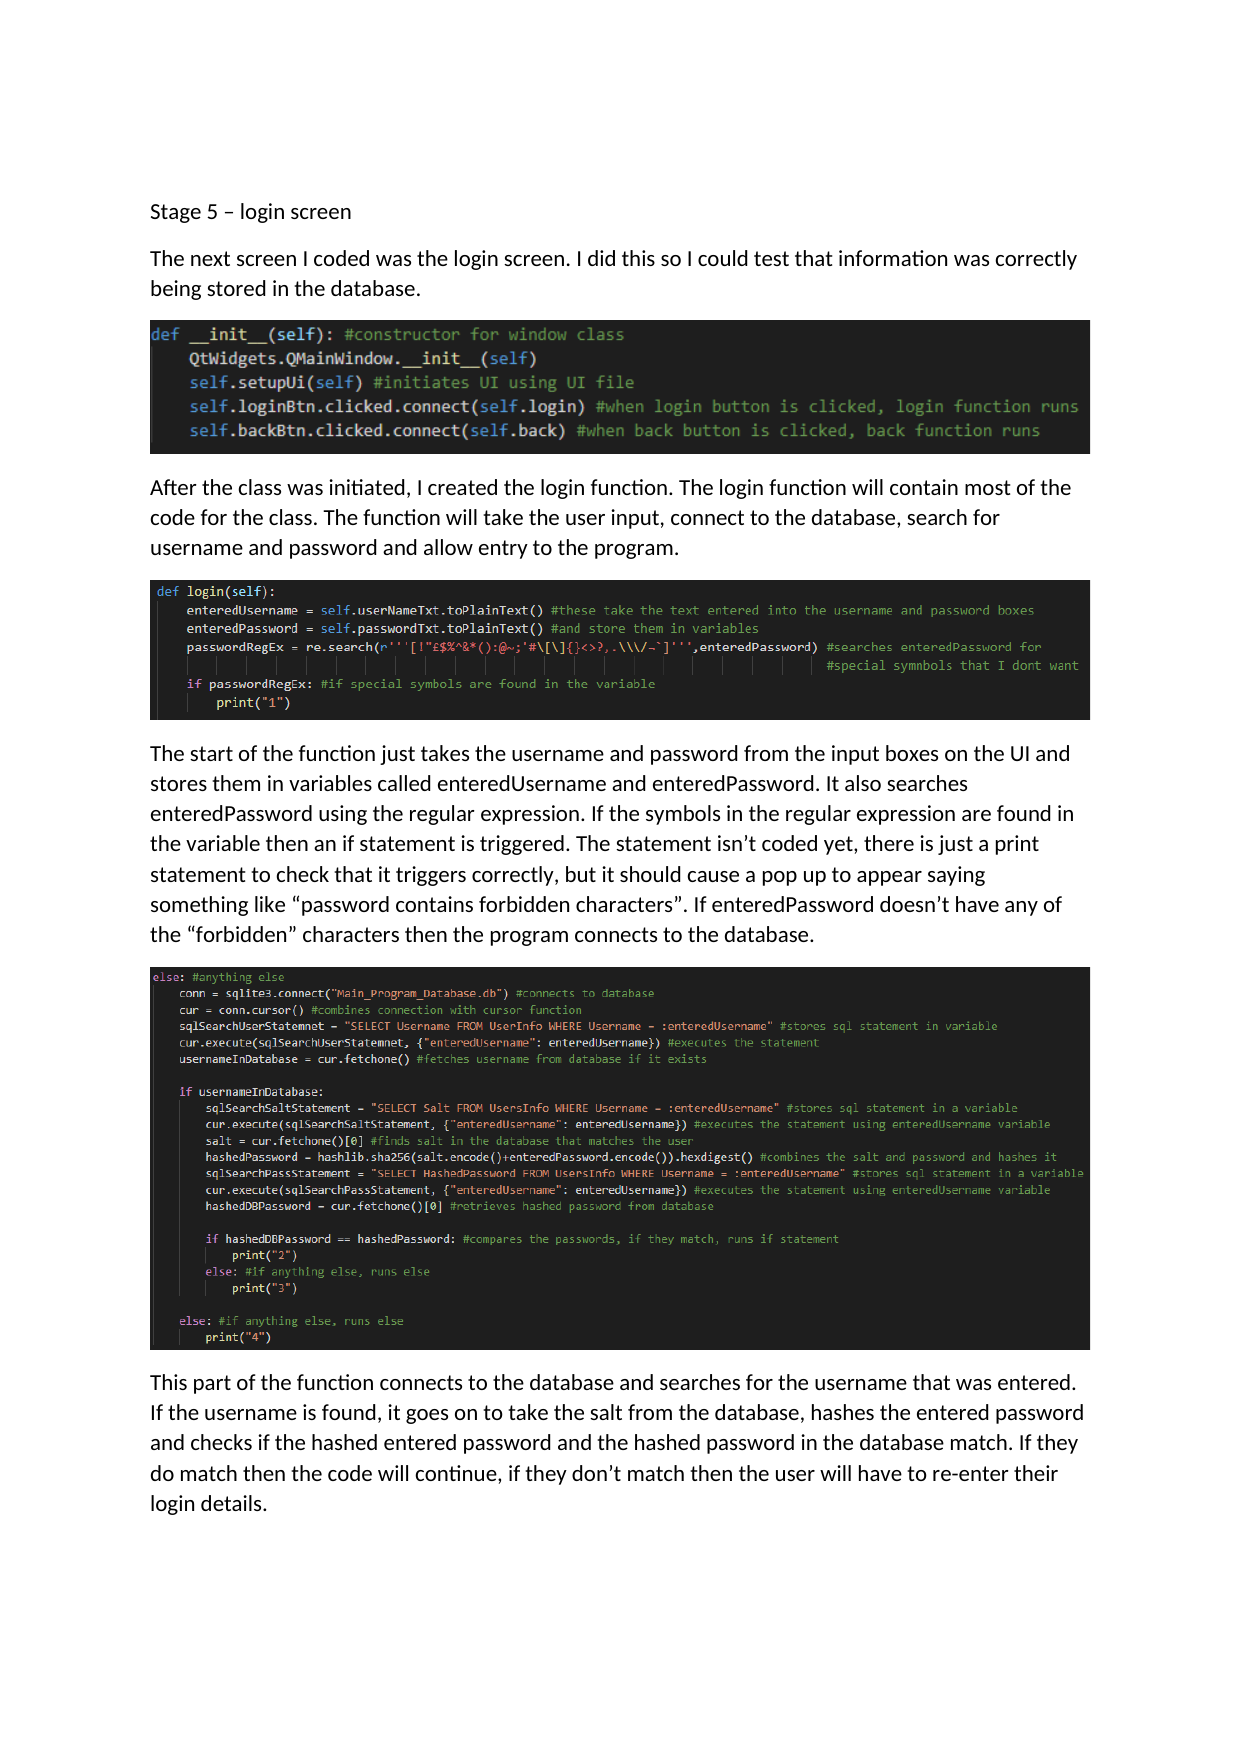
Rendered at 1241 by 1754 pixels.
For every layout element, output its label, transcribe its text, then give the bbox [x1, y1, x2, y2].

picture [150, 967, 1091, 1350]
picture [150, 580, 1091, 720]
text The next screen I coded was the login screen. I did this so I could test that information was correctly being stored in the database. [150, 244, 1090, 302]
text The start of the function just takes the username and password from the input boxes on the UI and stores them in variables called enteredUsername and enteredPassword. It also searches enteredPassword using the regular expression. If the symbols in the regular expression are found in the variable then an if statement is triggered. The statement isn’t coded yet, there is just a print statement to check that it triggers correctly, but it should cause a pop up to appear saying something like “password contains forbidden characters”. If enteredPassword doesn’t have any of the “forbidden” characters then the program connects to the database. [150, 739, 1090, 948]
text Stage 5 – login screen [150, 197, 1090, 225]
text After the class was initiated, I created the login function. The login function will contain most of the code for the class. The function will take the user input, connect to the database, search for username and password and allow entry to the program. [150, 473, 1090, 561]
picture [150, 320, 1091, 454]
text This part of the function connects to the database and searches for the username that was entered. If the username is found, it goes on to take the salt from the database, hashes the entered password and checks if the hashed entered password and the hashed password in the database match. If they do match then the code will continue, if they don’t match then the user will have to re-enter their login details. [150, 1368, 1090, 1517]
